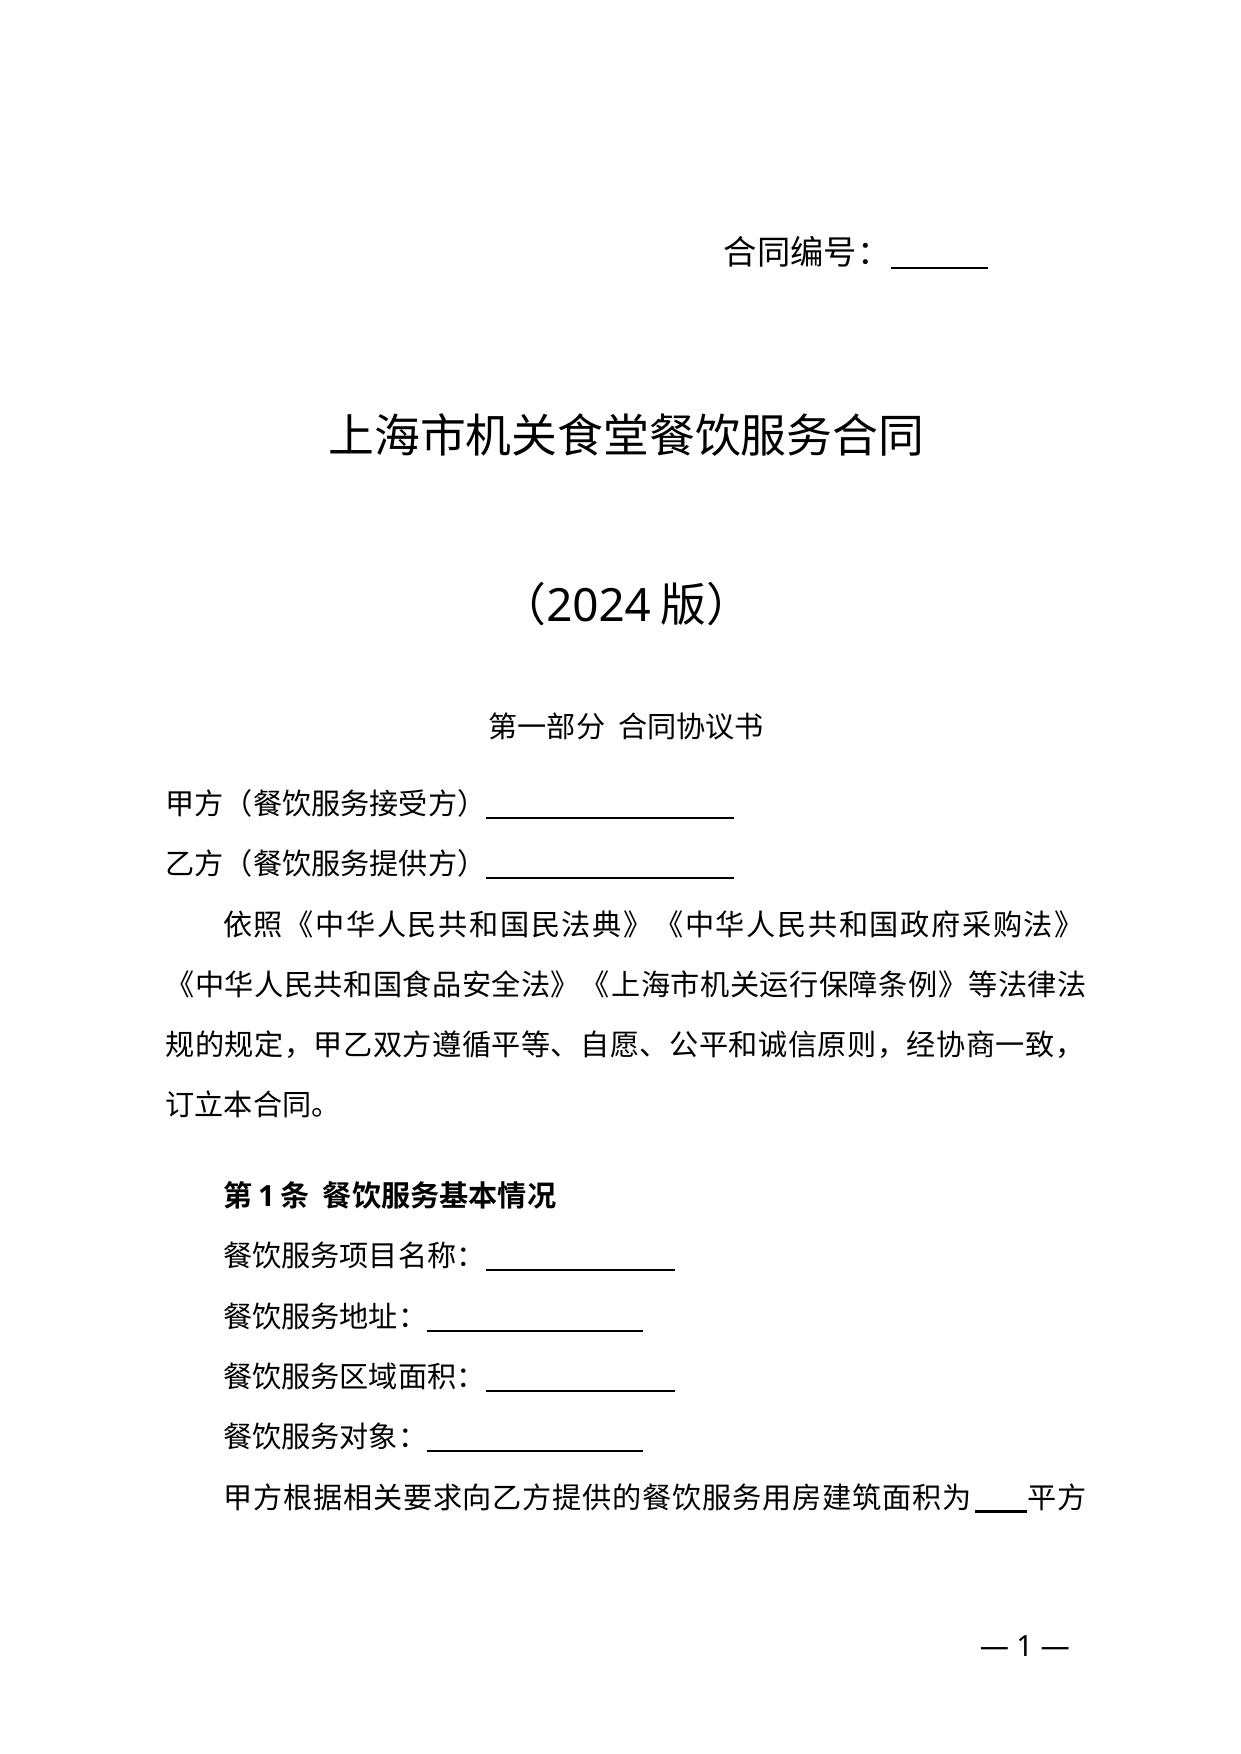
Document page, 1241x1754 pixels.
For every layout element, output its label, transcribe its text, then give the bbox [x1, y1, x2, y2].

text 上海市机关食堂餐饮服务合同 [165, 373, 1087, 493]
text 餐饮服务对象： [165, 1405, 1087, 1465]
text 乙方（餐饮服务提供方） [165, 832, 1087, 892]
text 第一部分 合同协议书 [165, 695, 1087, 755]
text 餐饮服务地址： [165, 1284, 1087, 1345]
text （2024版） [165, 542, 1087, 662]
text 餐饮服务项目名称： [165, 1224, 1087, 1284]
text 合同编号： [165, 219, 1087, 280]
text 依照《中华人民共和国民法典》《中华人民共和国政府采购法》《中华人民共和国食品安全法》《上海市机关运行保障条例》等法律法规的规定，甲乙双方遵循平等、自愿、公平和诚信原则，经协商一致，订立本合同。 [165, 892, 1087, 1133]
text 第1条 餐饮服务基本情况 [165, 1164, 1087, 1224]
text 甲方（餐饮服务接受方） [165, 771, 1087, 832]
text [165, 1465, 1087, 1526]
text 餐饮服务区域面积： [165, 1345, 1087, 1405]
